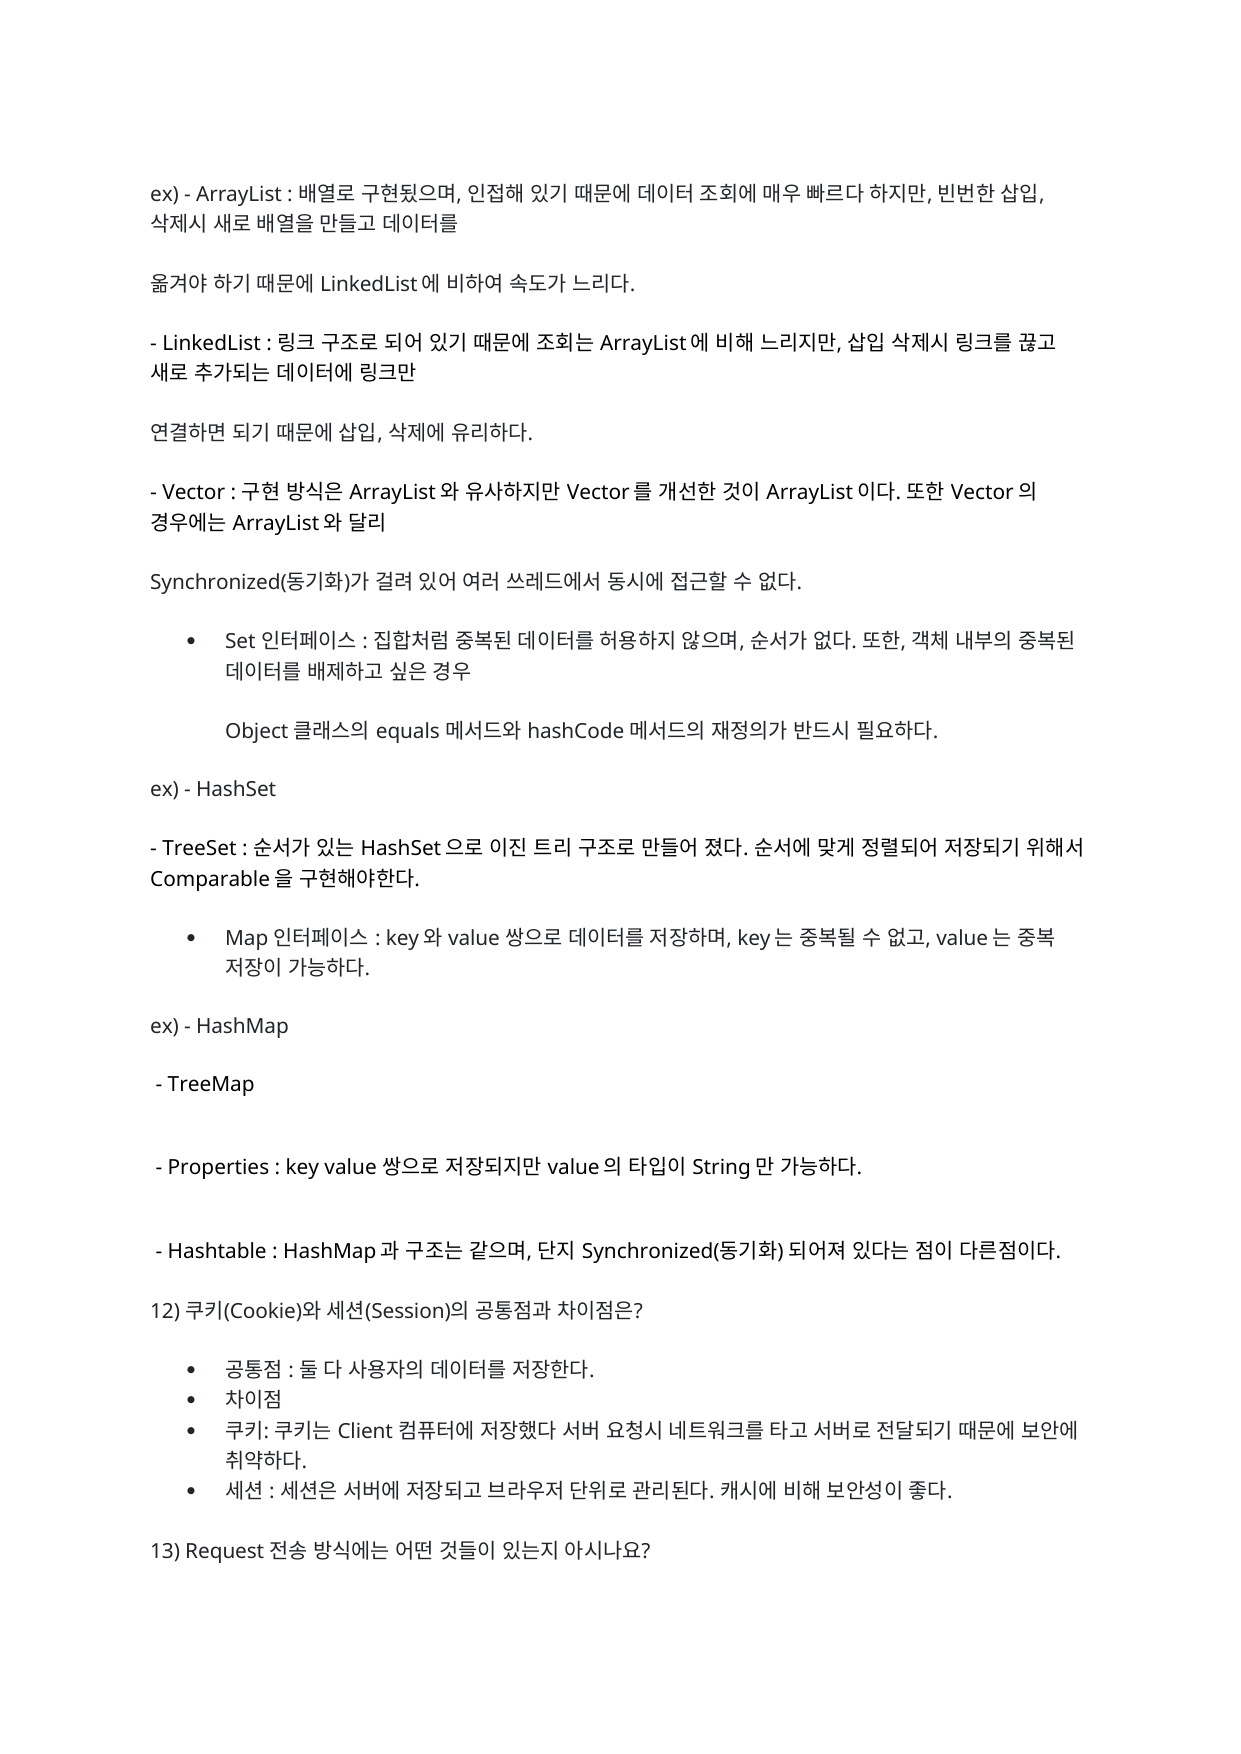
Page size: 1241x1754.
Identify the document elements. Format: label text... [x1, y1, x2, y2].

list 차이점 [187, 1384, 1090, 1414]
text 옮겨야 하기 때문에 LinkedList에 비하여 속도가 느리다. [150, 267, 1090, 297]
text - Hashtable : HashMap과 구조는 같으며, 단지 Synchronized(동기화) 되어져 있다는 점이 다른점이다. [150, 1234, 1090, 1265]
list 세션 : 세션은 서버에 저장되고 브라우저 단위로 관리된다. 캐시에 비해 보안성이 좋다. [187, 1474, 1090, 1505]
list Set 인터페이스 : 집합처럼 중복된 데이터를 허용하지 않으며, 순서가 없다. 또한, 객체 내부의 중복된 데이터를 배제하고 싶은 경우 [187, 625, 1090, 685]
text ex) - HashMap [150, 1011, 1090, 1039]
list 쿠키: 쿠키는 Client 컴퓨터에 저장했다 서버 요청시 네트워크를 타고 서버로 전달되기 때문에 보안에 취약하다. [187, 1414, 1090, 1474]
text 13) Request 전송 방식에는 어떤 것들이 있는지 아시나요? [150, 1534, 1090, 1564]
text - Vector : 구현 방식은 ArrayList와 유사하지만 Vector를 개선한 것이 ArrayList이다. 또한 Vector의 경우에는 ArrayList와 달리 [150, 476, 1090, 536]
text 연결하면 되기 때문에 삽입, 삭제에 유리하다. [150, 416, 1090, 446]
text - Properties : key value 쌍으로 저장되지만 value의 타입이 String만 가능하다. [150, 1151, 1090, 1181]
text - TreeSet : 순서가 있는 HashSet으로 이진 트리 구조로 만들어 졌다. 순서에 맞게 정렬되어 저장되기 위해서 Comparable을 구현해야한다. [150, 832, 1090, 892]
list 공통점 : 둘 다 사용자의 데이터를 저장한다. [187, 1353, 1090, 1384]
text Object 클래스의 equals 메서드와 hashCode 메서드의 재정의가 반드시 필요하다. [225, 714, 1090, 745]
text - LinkedList : 링크 구조로 되어 있기 때문에 조회는 ArrayList에 비해 느리지만, 삽입 삭제시 링크를 끊고 새로 추가되는 데이터에 링크만 [150, 326, 1090, 387]
text 12) 쿠키(Cookie)와 세션(Session)의 공통점과 차이점은? [150, 1294, 1090, 1324]
text - TreeMap [150, 1069, 1090, 1097]
text Synchronized(동기화)가 걸려 있어 여러 쓰레드에서 동시에 접근할 수 없다. [150, 565, 1090, 596]
list Map 인터페이스 : key와 value 쌍으로 데이터를 저장하며, key는 중복될 수 없고, value는 중복 저장이 가능하다. [187, 921, 1090, 982]
text ex) - ArrayList : 배열로 구현됬으며, 인접해 있기 때문에 데이터 조회에 매우 빠르다 하지만, 빈번한 삽입, 삭제시 새로 배열을 만들고 데이터를 [150, 177, 1090, 238]
text ex) - HashSet [150, 774, 1090, 802]
